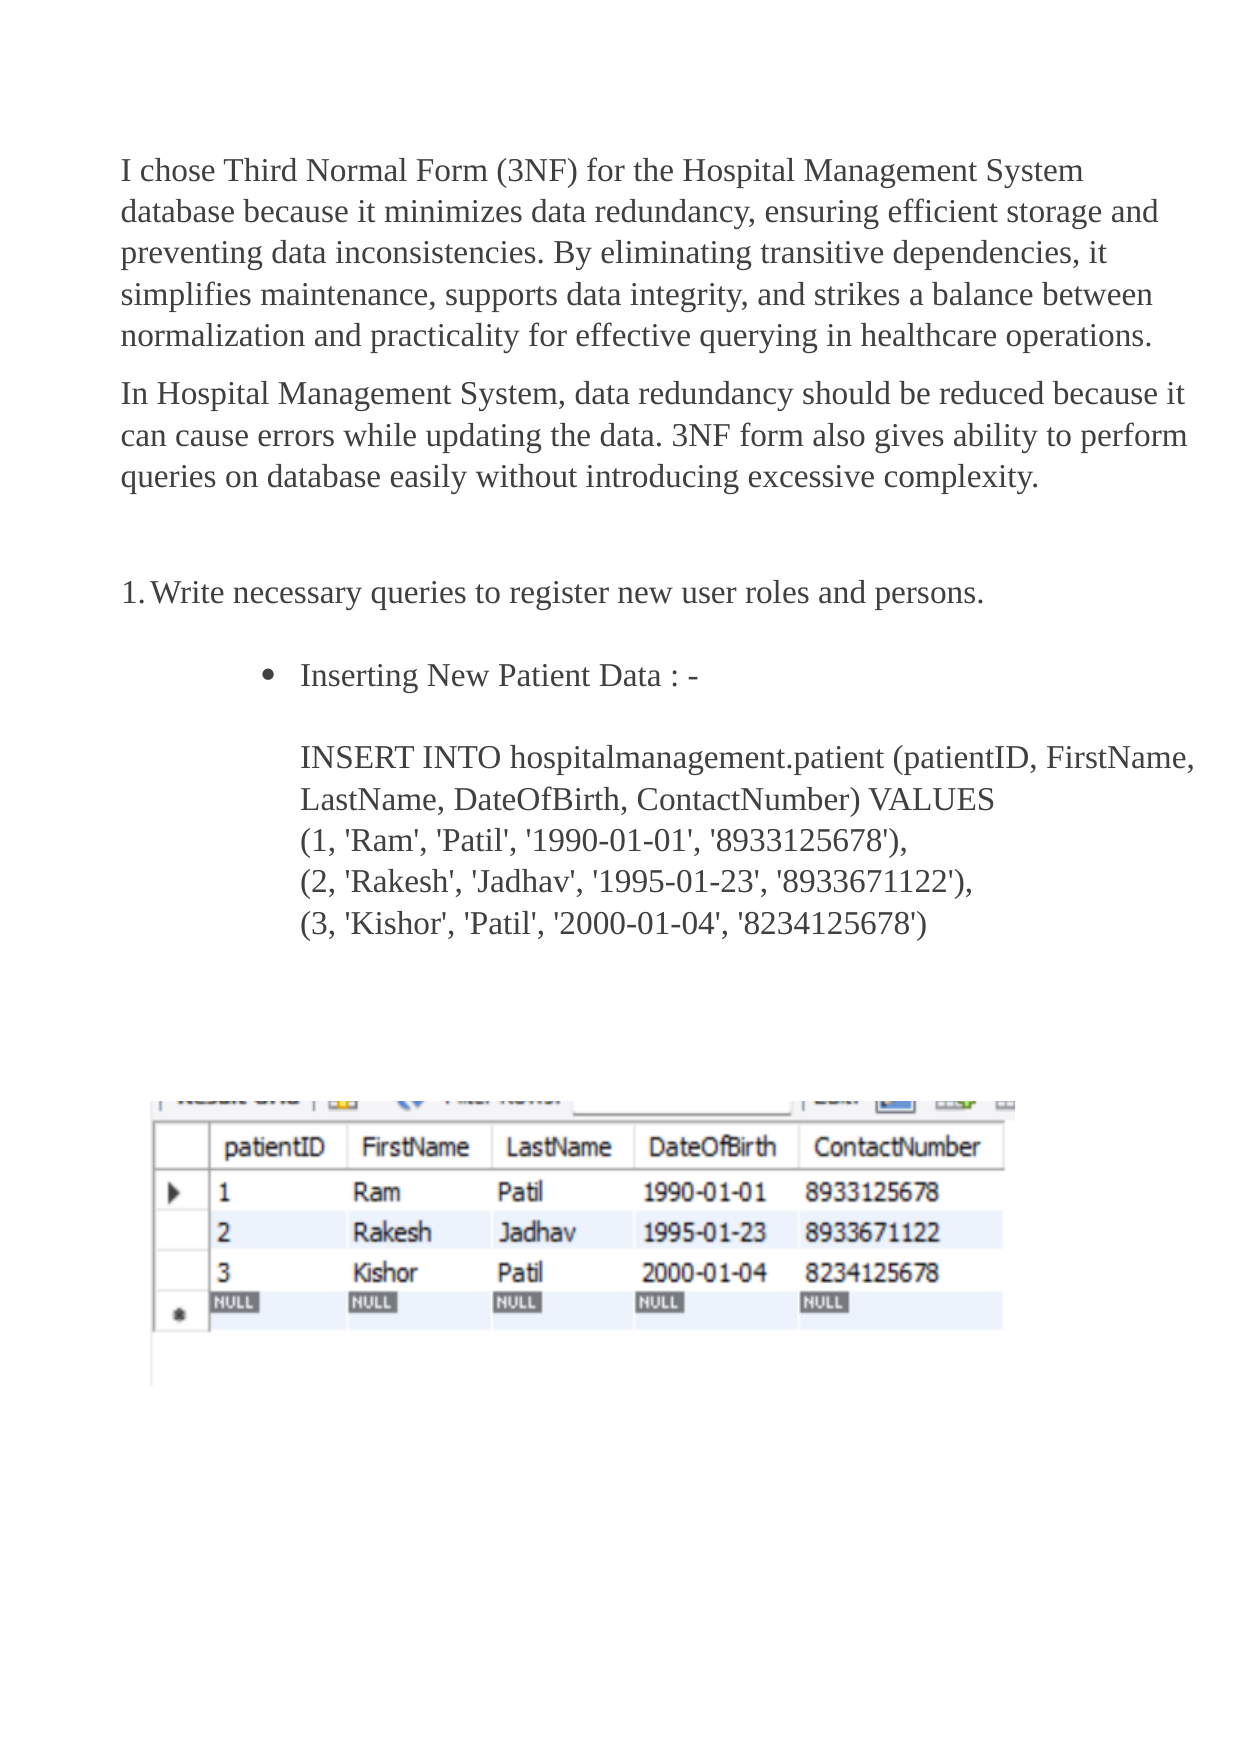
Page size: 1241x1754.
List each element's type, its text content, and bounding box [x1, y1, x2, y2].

text I chose Third Normal Form (3NF) for the Hospital Management System database because it minimizes data redundancy, ensuring efficient storage and preventing data inconsistencies. By eliminating transitive dependencies, it simplifies maintenance, supports data integrity, and strikes a balance between normalization and practicality for effective querying in healthcare operations. [61, 150, 1198, 354]
list (2, 'Rakesh', 'Jadhav', '1995-01-23', '8933671122'), [300, 862, 1198, 900]
list (1, 'Ram', 'Patil', '1990-01-01', '8933125678'), [300, 820, 1198, 859]
list (3, 'Kishor', 'Patil', '2000-01-04', '8234125678') [300, 903, 1198, 941]
text In Hospital Management System, data redundancy should be reduced because it can cause errors while updating the data. 3NF form also gives ability to perform queries on database easily without introducing excessive complexity. [61, 373, 1198, 494]
picture [150, 1101, 1016, 1386]
list Inserting New Patient Data : - [262, 655, 1198, 693]
list Write necessary queries to register new user roles and persons. [121, 572, 1198, 611]
list INSERT INTO hospitalmanagement.patient (patientID, FirstName, LastName, DateOfBirth, ContactNumber) VALUES [300, 738, 1198, 817]
